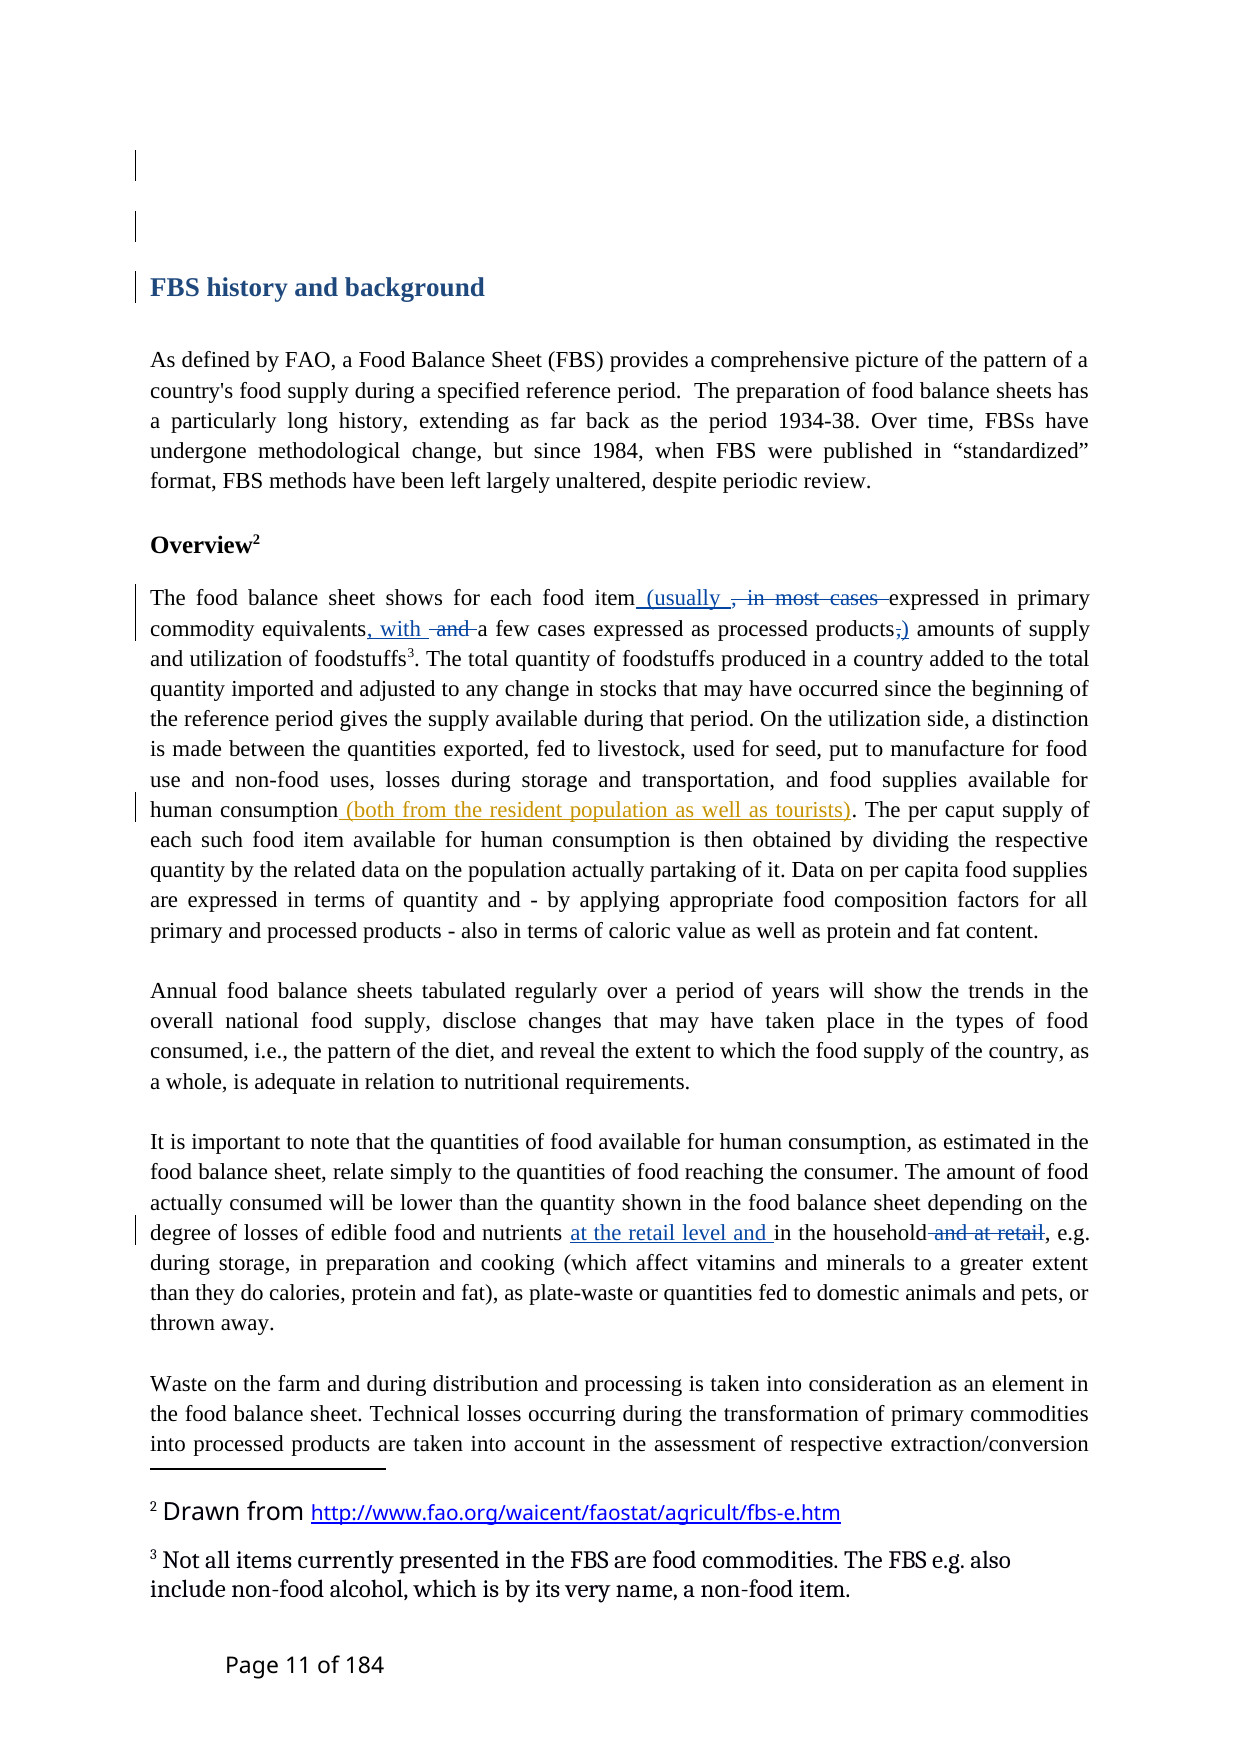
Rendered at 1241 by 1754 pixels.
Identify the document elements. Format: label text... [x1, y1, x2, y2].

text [150, 1370, 1090, 1457]
text It is important to note that the quantities of food available for human consumption, as estimated in the food balance sheet, relate simply to the quantities of food reaching the consumer. The amount of food actually consumed will be lower than the quantity shown in the food balance sheet depending on the degree of losses of edible food and nutrients in the household, e.g. during storage, in preparation and cooking (which affect vitamins and minerals to a greater extent than they do calories, protein and fat), as plate-waste or quantities fed to domestic animals and pets, or thrown away. [150, 1128, 1090, 1336]
text The food balance sheet shows for each food itemexpressed in primary commodity equivalentsa few cases expressed as processed products amounts of supply and utilization of foodstuffs. The total quantity of foodstuffs produced in a country added to the total quantity imported and adjusted to any change in stocks that may have occurred since the beginning of the reference period gives the supply available during that period. On the utilization side, a distinction is made between the quantities exported, fed to livestock, used for seed, put to manufacture for food use and non-food uses, losses during storage and transportation, and food supplies available for human consumption. The per caput supply of each such food item available for human consumption is then obtained by dividing the respective quantity by the related data on the population actually partaking of it. Data on per capita food supplies are expressed in terms of quantity and - by applying appropriate food composition factors for all primary and processed products - also in terms of caloric value as well as protein and fat content. [150, 584, 1090, 943]
text Annual food balance sheets tabulated regularly over a period of years will show the trends in the overall national food supply, disclose changes that may have taken place in the types of food consumed, i.e., the pattern of the diet, and reveal the extent to which the food supply of the country, as a whole, is adequate in relation to nutritional requirements. [150, 977, 1090, 1094]
subtitle FBS history and background [150, 271, 1090, 303]
text Overview [150, 531, 1090, 559]
text As defined by FAO, a Food Balance Sheet (FBS) provides a comprehensive picture of the pattern of a country's food supply during a specified reference period. The preparation of food balance sheets has a particularly long history, extending as far back as the period 1934-38. Over time, FBSs have undergone methodological change, but since 1984, when FBS were published in “standardized” format, FBS methods have been left largely unaltered, despite periodic review. [150, 346, 1090, 494]
